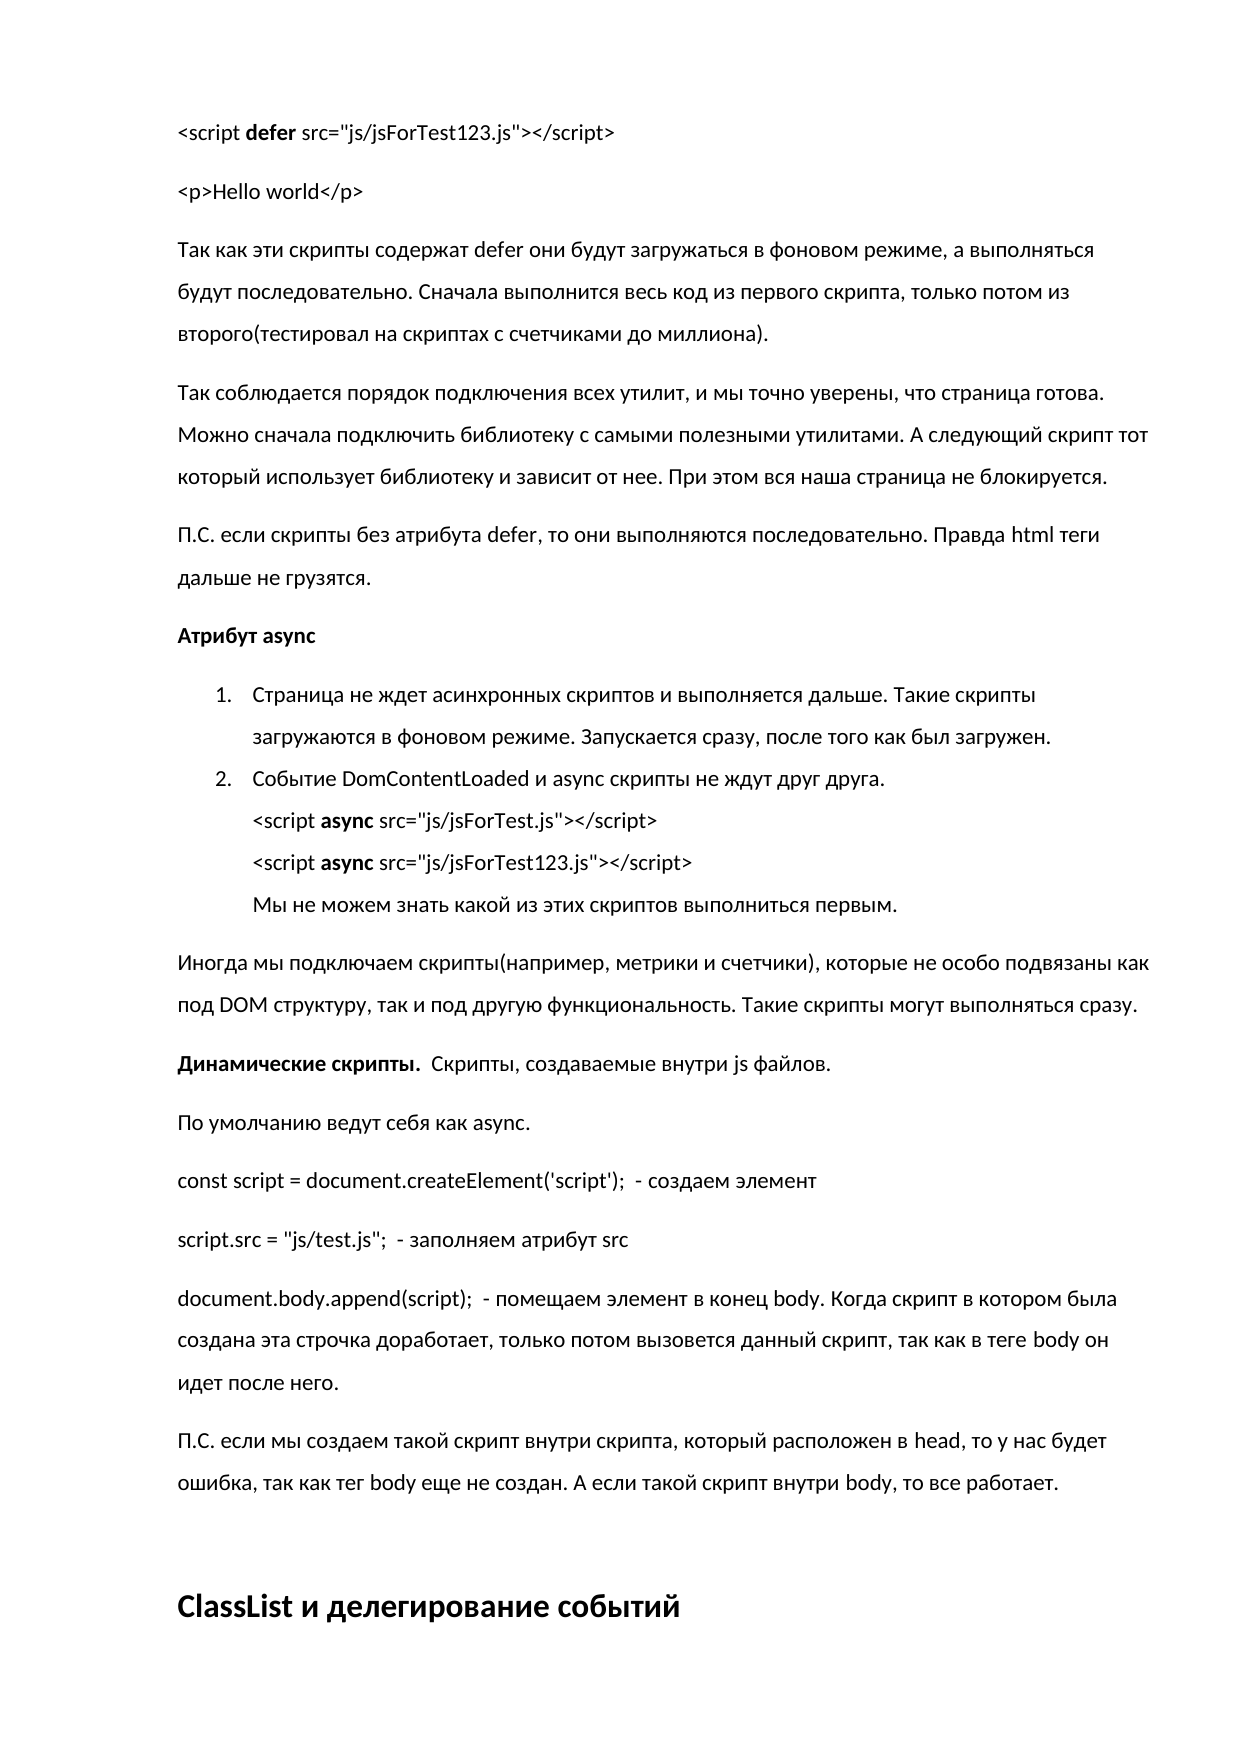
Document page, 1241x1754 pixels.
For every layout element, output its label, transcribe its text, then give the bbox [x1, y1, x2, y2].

text По умолчанию ведут себя как async. [177, 1108, 1152, 1136]
text const script = document.createElement('script'); - создаем элемент [177, 1166, 1152, 1194]
text Так как эти скрипты содержат defer они будут загружаться в фоновом режиме, а выполняться будут последовательно. Сначала выполнится весь код из первого скрипта, только потом из второго(тестировал на скриптах с счетчиками до миллиона). [177, 235, 1152, 347]
text Так соблюдается порядок подключения всех утилит, и мы точно уверены, что страница готова. Можно сначала подключить библиотеку с самыми полезными утилитами. А следующий скрипт тот который использует библиотеку и зависит от нее. При этом вся наша страница не блокируется. [177, 378, 1152, 490]
text ClassList и делегирование событий [177, 1586, 1152, 1626]
text Иногда мы подключаем скрипты(например, метрики и счетчики), которые не особо подвязаны как под DOM структуру, так и под другую функциональность. Такие скрипты могут выполняться сразу. [177, 948, 1152, 1018]
text Атрибут async [177, 621, 1152, 649]
text script.src = "js/test.js"; - заполняем атрибут src [177, 1225, 1152, 1253]
list Мы не можем знать какой из этих скриптов выполниться первым. [252, 890, 1152, 918]
list Страница не ждет асинхронных скриптов и выполняется дальше. Такие скрипты загружаются в фоновом режиме. Запускается сразу, после того как был загружен. [215, 680, 1152, 750]
list <script async src="js/jsForTest.js"></script> [252, 806, 1152, 834]
text Динамические скрипты. Скрипты, создаваемые внутри js файлов. [177, 1049, 1152, 1077]
text П.С. если скрипты без атрибута defer, то они выполняются последовательно. Правда html теги дальше не грузятся. [177, 521, 1152, 591]
text <script defer src="js/jsForTest123.js"></script> [177, 118, 1152, 146]
text <p>Hello world</p> [177, 177, 1152, 205]
list Событие DomContentLoaded и async скрипты не ждут друг друга. [215, 764, 1152, 792]
list <script async src="js/jsForTest123.js"></script> [252, 848, 1152, 876]
text П.С. если мы создаем такой скрипт внутри скрипта, который расположен в head, то у нас будет ошибка, так как тег body еще не создан. А если такой скрипт внутри body, то все работает. [177, 1426, 1152, 1496]
text document.body.append(script); - помещаем элемент в конец body. Когда скрипт в котором была создана эта строчка доработает, только потом вызовется данный скрипт, так как в теге body он идет после него. [177, 1284, 1152, 1396]
